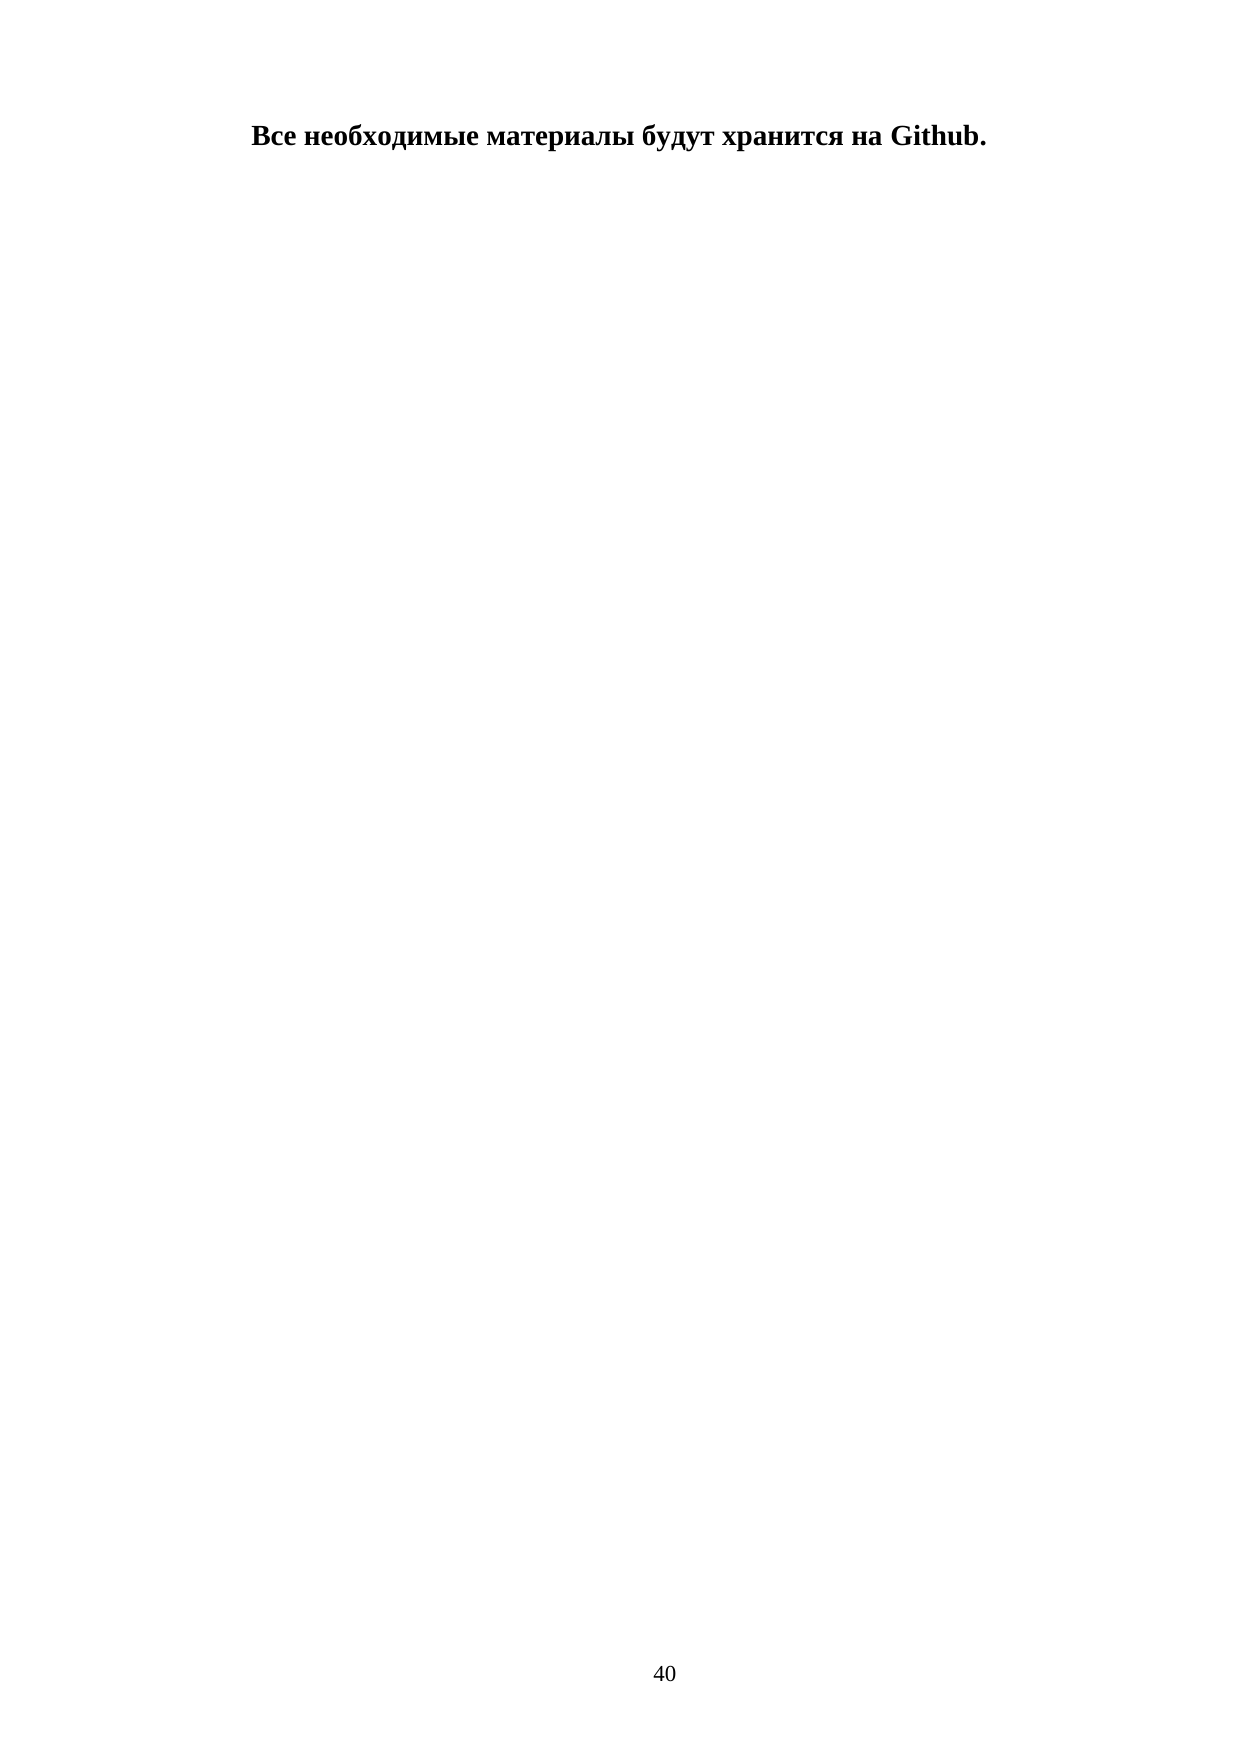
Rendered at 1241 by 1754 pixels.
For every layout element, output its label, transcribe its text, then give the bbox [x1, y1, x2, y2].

text Все необходимые материалы будут хранится на Github. [177, 118, 1152, 152]
